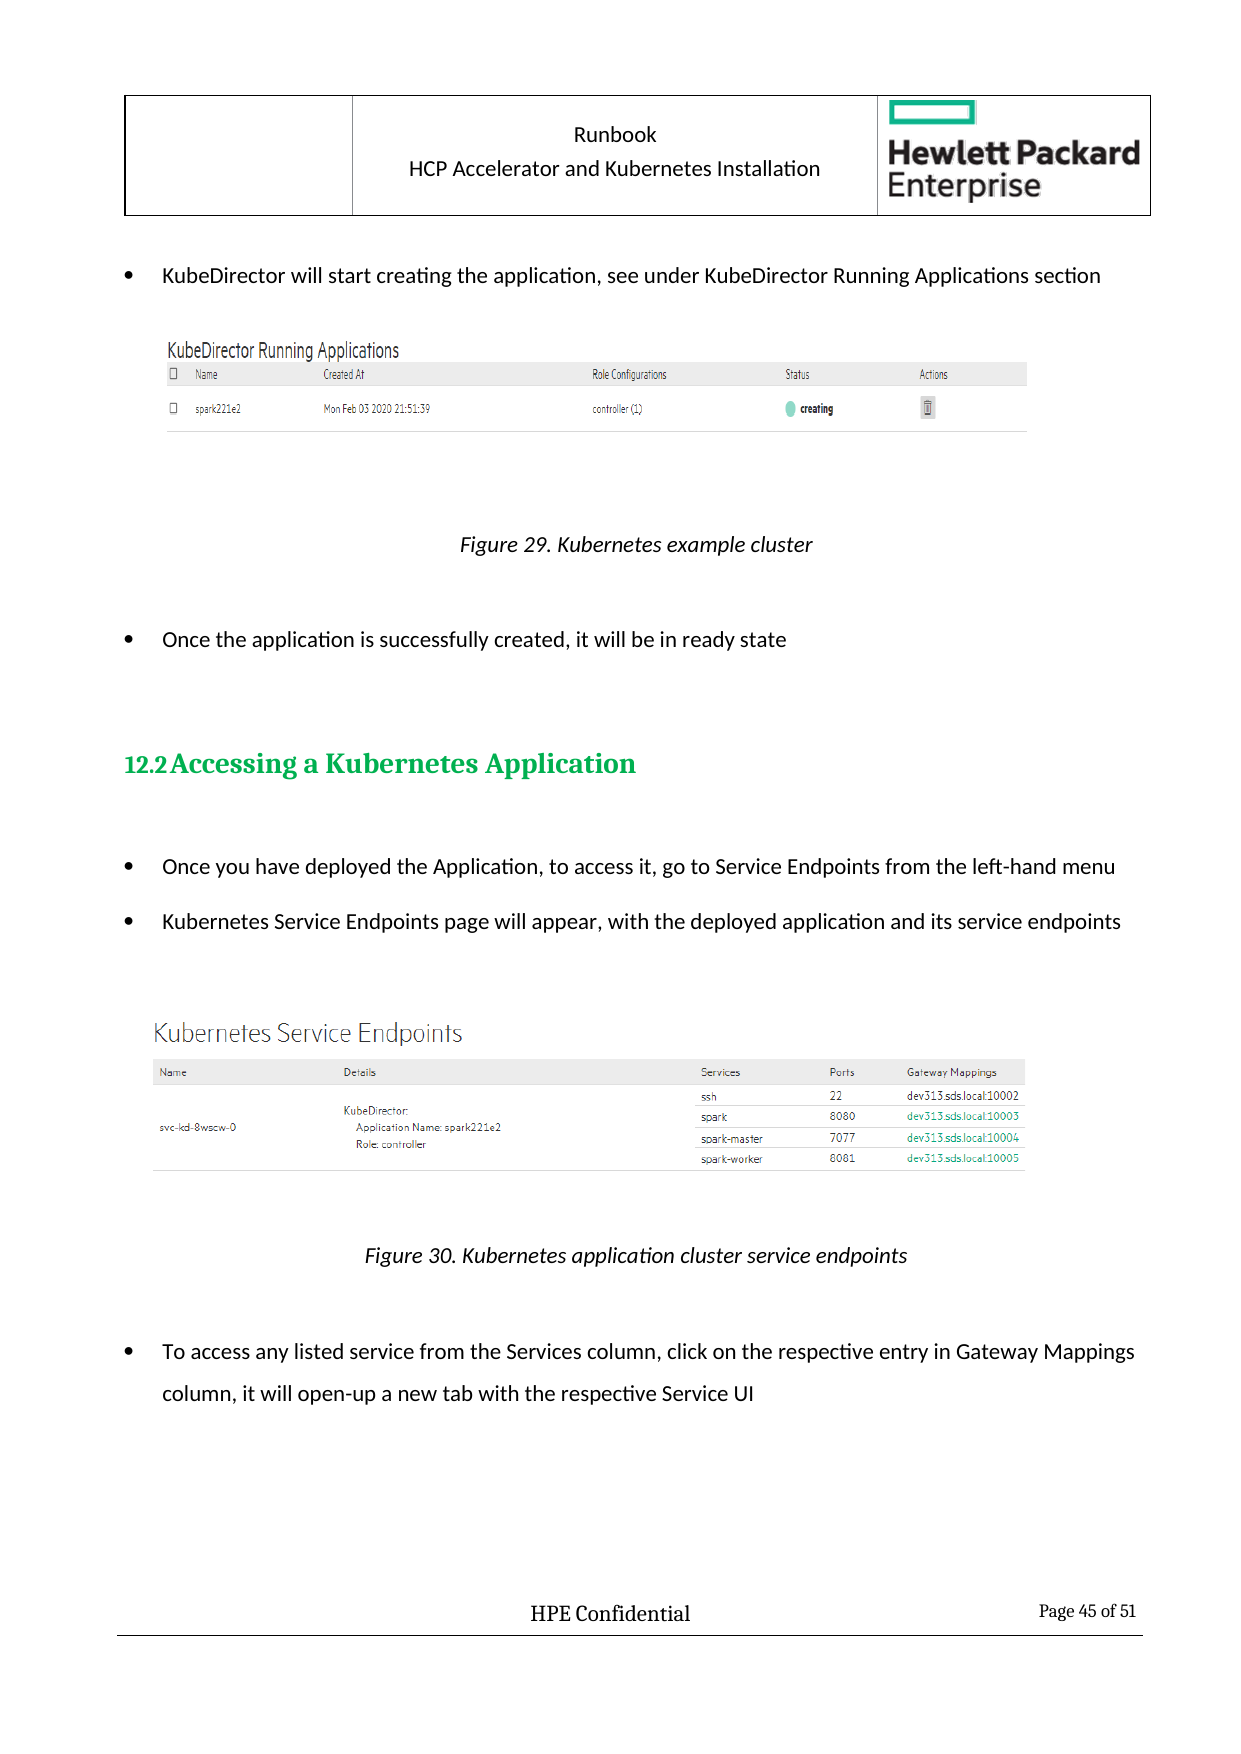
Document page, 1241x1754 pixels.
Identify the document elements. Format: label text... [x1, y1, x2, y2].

list To access any listed service from the Services column, click on the respective entry in Gateway Mappings column, it will open-up a new tab with the respective Service UI [124, 1337, 1150, 1407]
list Once you have deployed the Application, to access it, go to Service Endpoints from the left-hand menu [124, 852, 1150, 880]
text Figure 30. Kubernetes application cluster service endpoints [124, 1241, 1150, 1269]
list Kubernetes Service Endpoints page will appear, with the deployed application and its service endpoints [124, 907, 1150, 935]
picture [160, 316, 1032, 475]
list Once the application is successfully created, it will be in ready state [124, 626, 1150, 653]
picture [150, 1015, 1025, 1186]
list KubeDirector will start creating the application, see under KubeDirector Running Applications section [124, 261, 1150, 289]
subtitle Accessing a Kubernetes Application [124, 747, 1150, 781]
